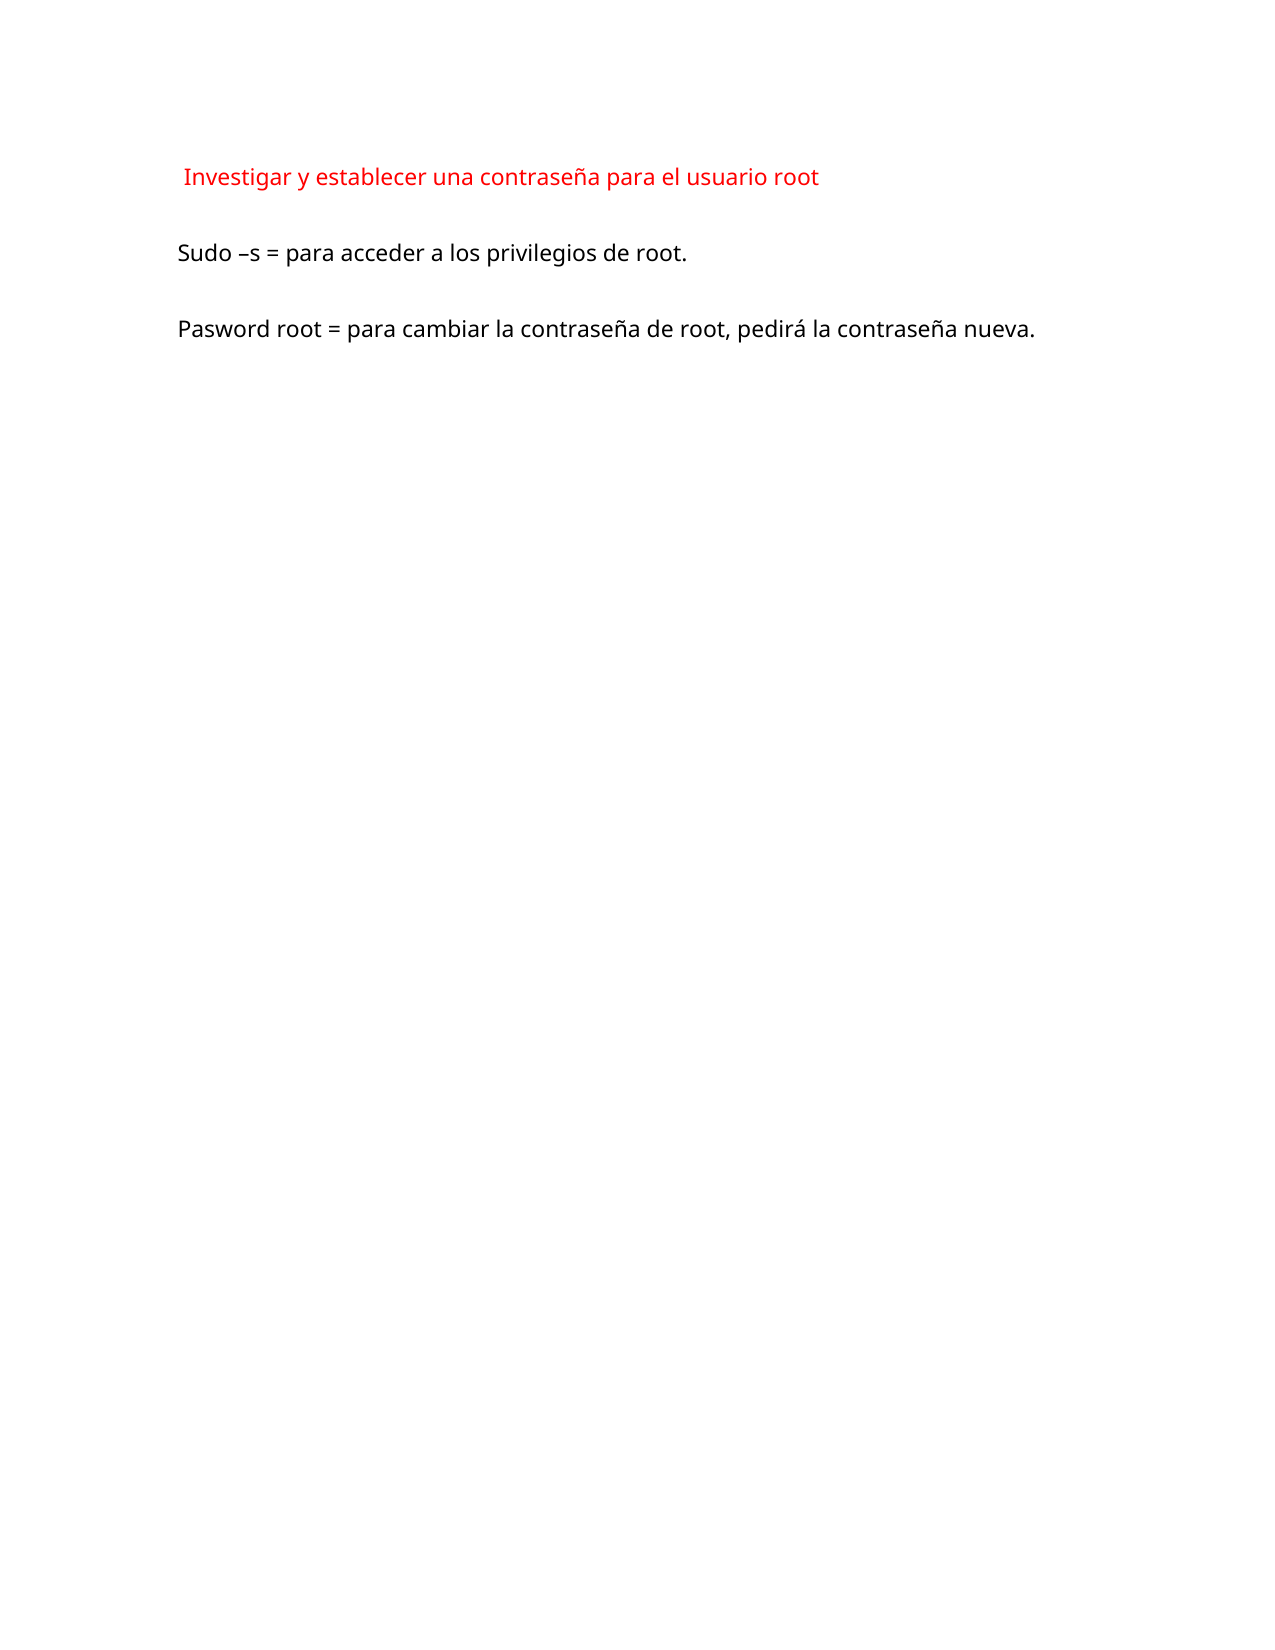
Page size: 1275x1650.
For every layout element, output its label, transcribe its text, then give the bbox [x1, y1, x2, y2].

text Sudo –s = para acceder a los privilegios de root. [177, 223, 1098, 268]
text Investigar y establecer una contraseña para el usuario root [177, 148, 1098, 192]
text Pasword root = para cambiar la contraseña de root, pedirá la contraseña nueva. [177, 299, 1098, 344]
